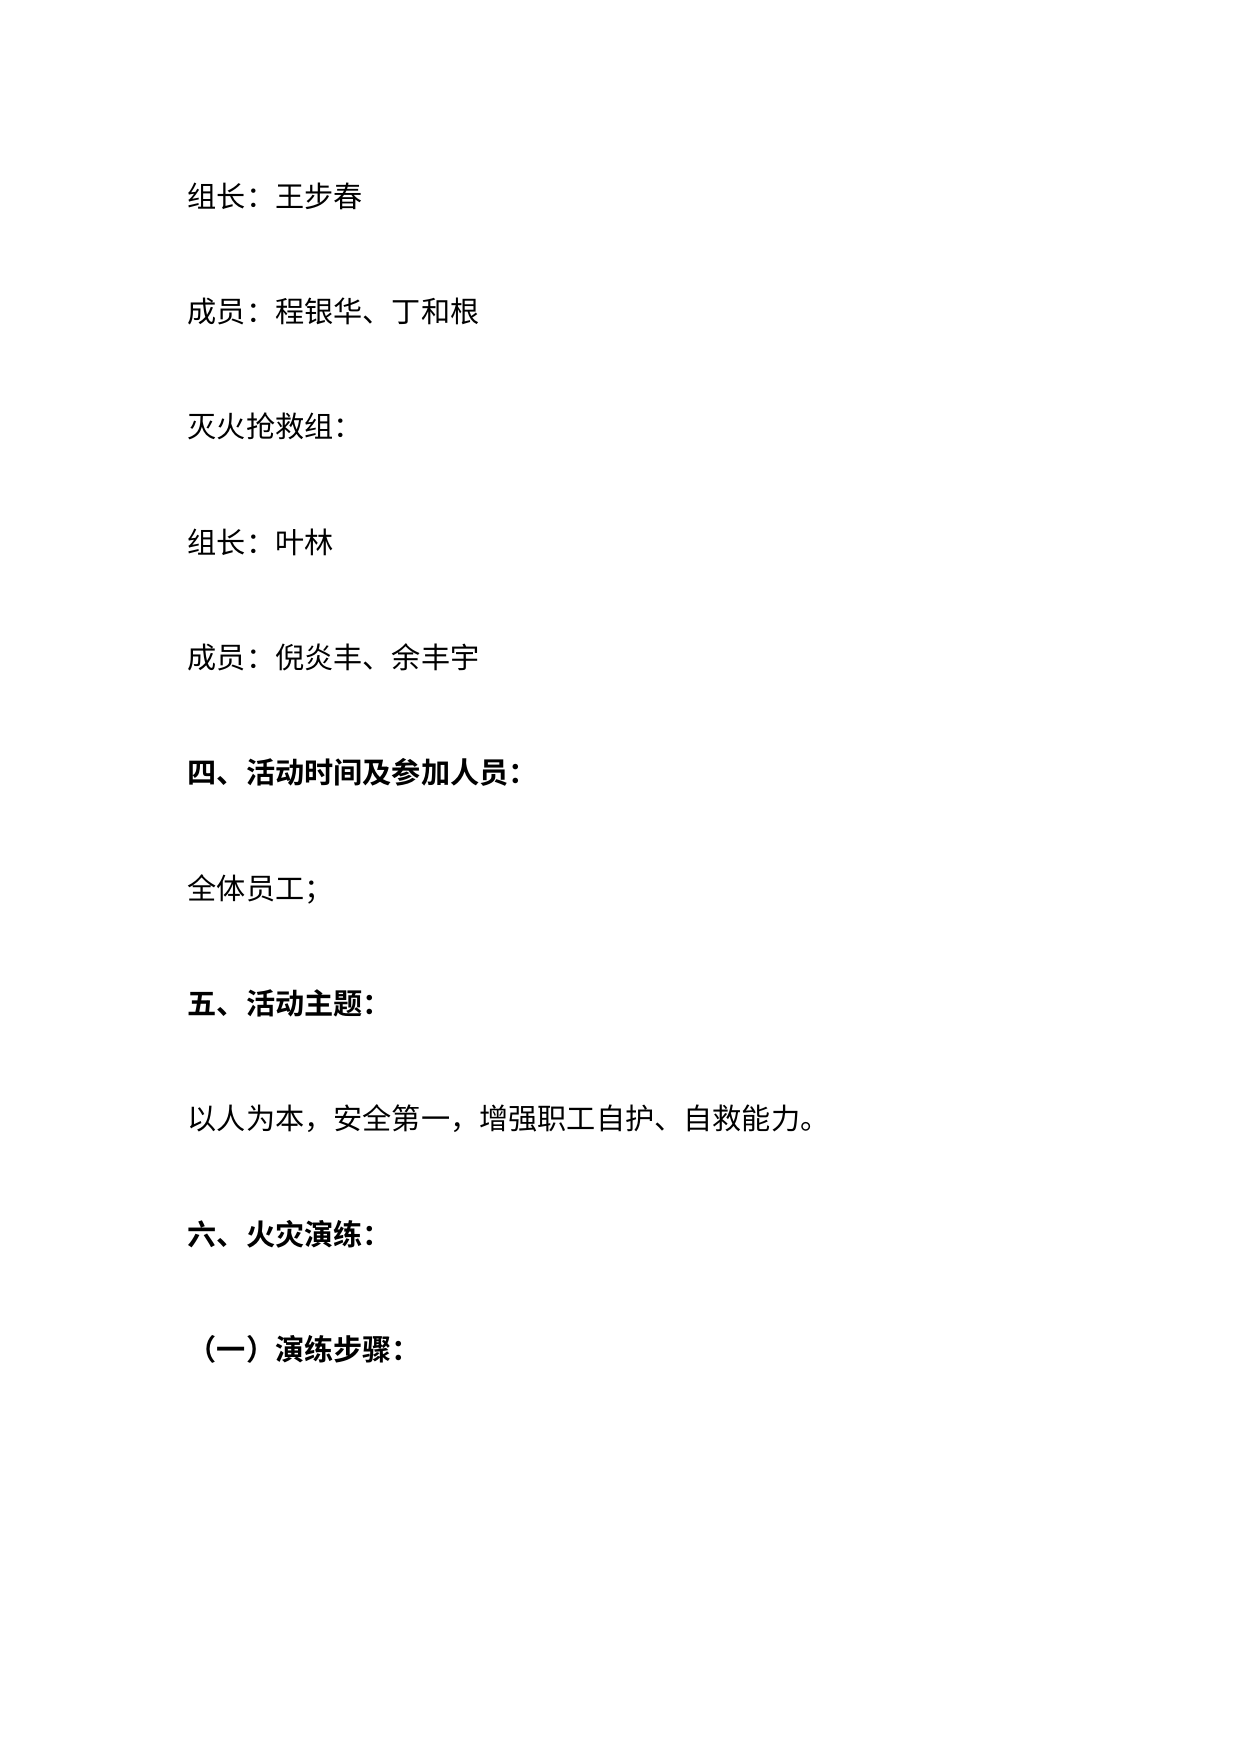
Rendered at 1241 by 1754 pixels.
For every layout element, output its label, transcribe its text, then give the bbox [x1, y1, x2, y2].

text 组长：王步春 [187, 162, 1053, 227]
text （一）演练步骤： [187, 1315, 1053, 1380]
text 全体员工； [187, 854, 1053, 919]
text 六、火灾演练： [187, 1200, 1053, 1265]
text 五、活动主题： [187, 969, 1053, 1034]
text 四、活动时间及参加人员： [187, 738, 1053, 803]
text 成员：程银华、丁和根 [187, 277, 1053, 342]
text 以人为本，安全第一，增强职工自护、自救能力。 [187, 1084, 1053, 1149]
text 成员：倪炎丰、余丰宇 [187, 623, 1053, 688]
text 组长：叶林 [187, 508, 1053, 573]
text 灭火抢救组： [187, 393, 1053, 458]
